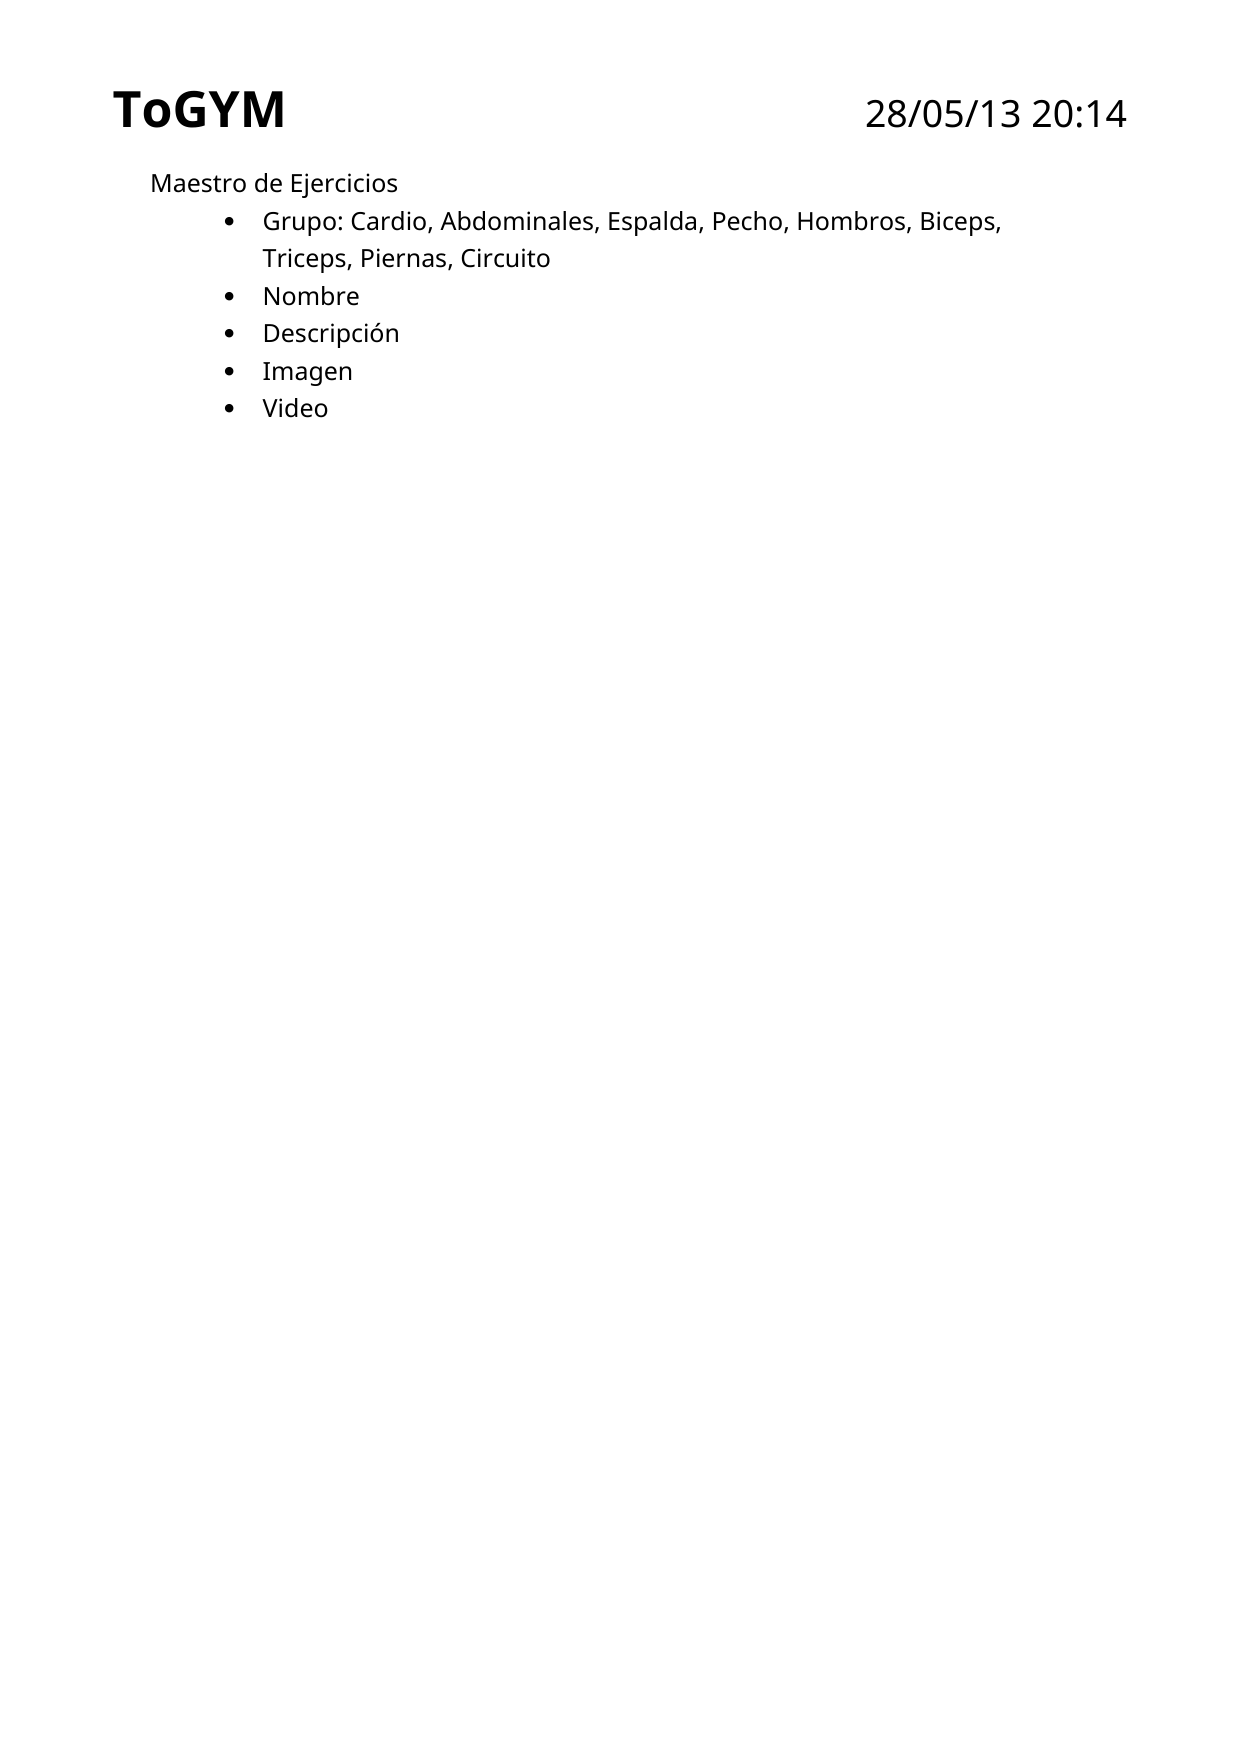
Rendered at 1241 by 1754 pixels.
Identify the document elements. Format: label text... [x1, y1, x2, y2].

text Nombre [225, 277, 1090, 314]
text Video [225, 389, 1090, 427]
text Grupo: Cardio, Abdominales, Espalda, Pecho, Hombros, Biceps, Triceps, Piernas, Circuito [225, 202, 1090, 277]
text Imagen [225, 352, 1090, 389]
text Maestro de Ejercicios [150, 164, 1090, 202]
text Descripción [225, 314, 1090, 352]
